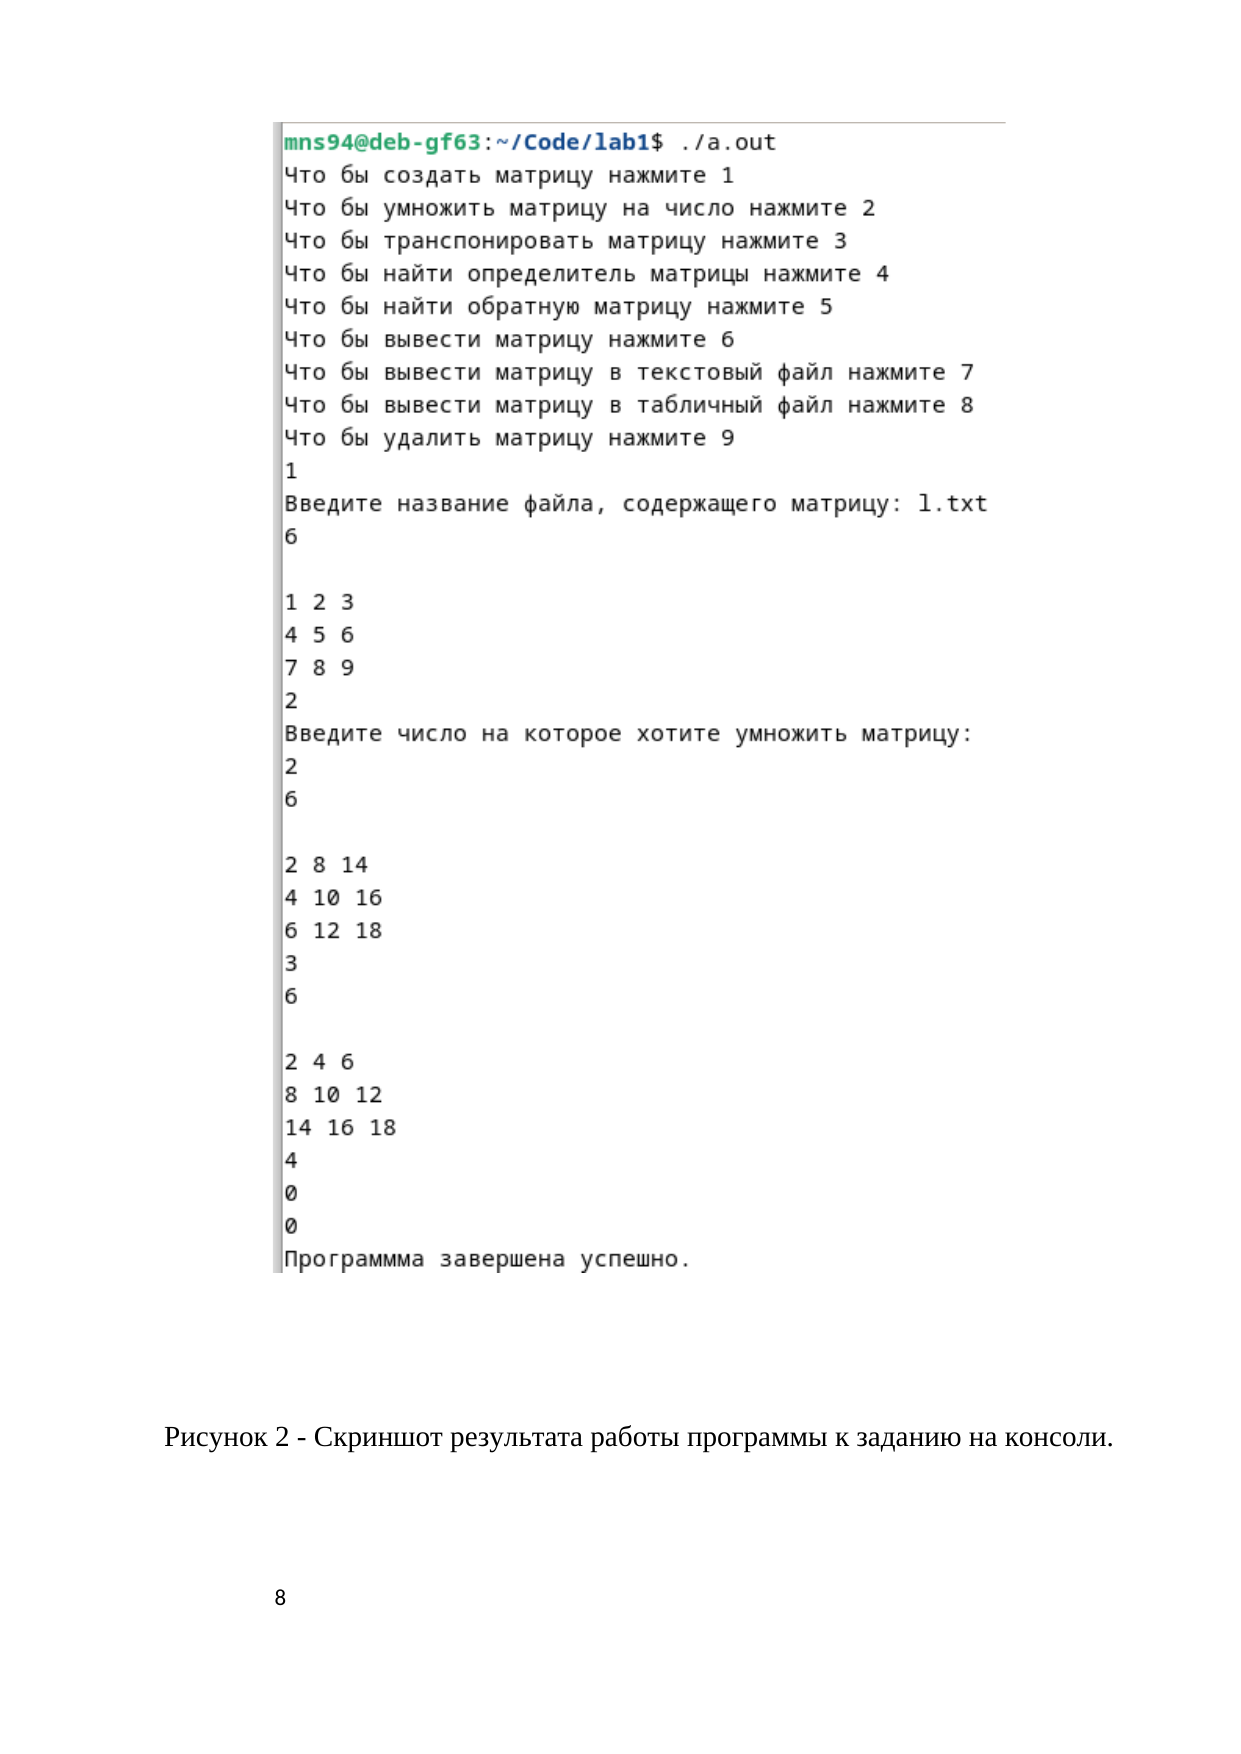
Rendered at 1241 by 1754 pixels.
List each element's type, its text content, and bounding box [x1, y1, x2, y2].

picture [272, 122, 1006, 1273]
text Рисунок 2 - Скриншот результата работы программы к заданию на консоли. [127, 1419, 1152, 1452]
